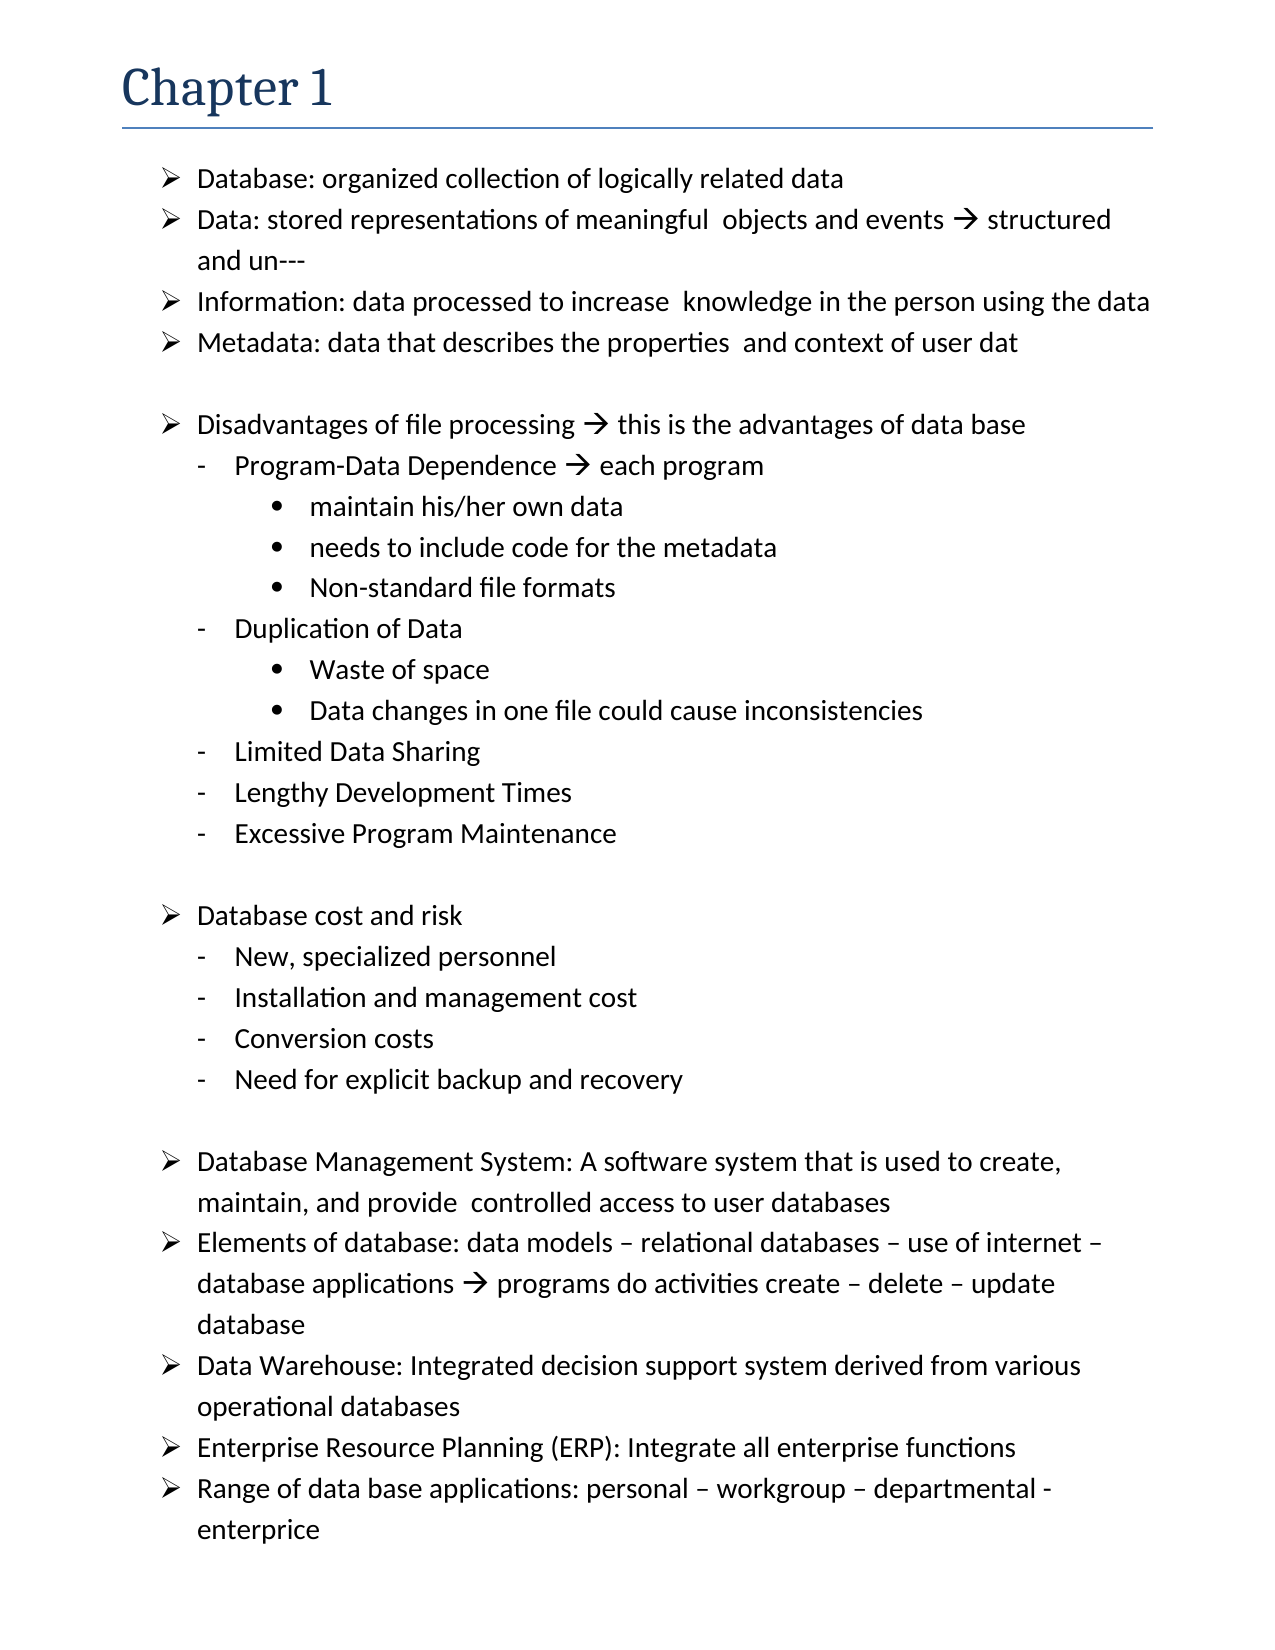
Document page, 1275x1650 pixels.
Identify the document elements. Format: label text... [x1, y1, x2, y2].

list Database cost and risk [159, 897, 1153, 933]
list Need for explicit backup and recovery [197, 1061, 1153, 1096]
list Database: organized collection of logically related data [159, 160, 1153, 196]
title Chapter 1 [122, 56, 1153, 127]
list Lengthy Development Times [197, 774, 1153, 810]
list Limited Data Sharing [197, 733, 1153, 769]
list Enterprise Resource Planning (ERP): Integrate all enterprise functions [159, 1429, 1153, 1465]
list Metadata: data that describes the properties and context of user dat [159, 324, 1153, 359]
list Data: stored representations of meaningful objects and events structured and un--- [159, 201, 1153, 278]
list Data changes in one file could cause inconsistencies [272, 692, 1153, 728]
list Installation and management cost [197, 979, 1153, 1014]
list Conversion costs [197, 1020, 1153, 1056]
list needs to include code for the metadata [272, 529, 1153, 564]
list Range of data base applications: personal – workgroup – departmental - enterprice [159, 1470, 1153, 1547]
list Waste of space [272, 651, 1153, 687]
list Elements of database: data models – relational databases – use of internet – database applications programs do activities create – delete – update database [159, 1224, 1153, 1342]
list Information: data processed to increase knowledge in the person using the data [159, 283, 1153, 319]
list Non-standard file formats [272, 569, 1153, 605]
list maintain his/her own data [272, 488, 1153, 523]
list New, specialized personnel [197, 938, 1153, 974]
list Duplication of Data [197, 611, 1153, 646]
list Excessive Program Maintenance [197, 815, 1153, 851]
list Program-Data Dependence each program [197, 447, 1153, 482]
list Database Management System: A software system that is used to create, maintain, and provide controlled access to user databases [159, 1143, 1153, 1219]
list Data Warehouse: Integrated decision support system derived from various operational databases [159, 1347, 1153, 1424]
list Disadvantages of file processing this is the advantages of data base [159, 406, 1153, 441]
